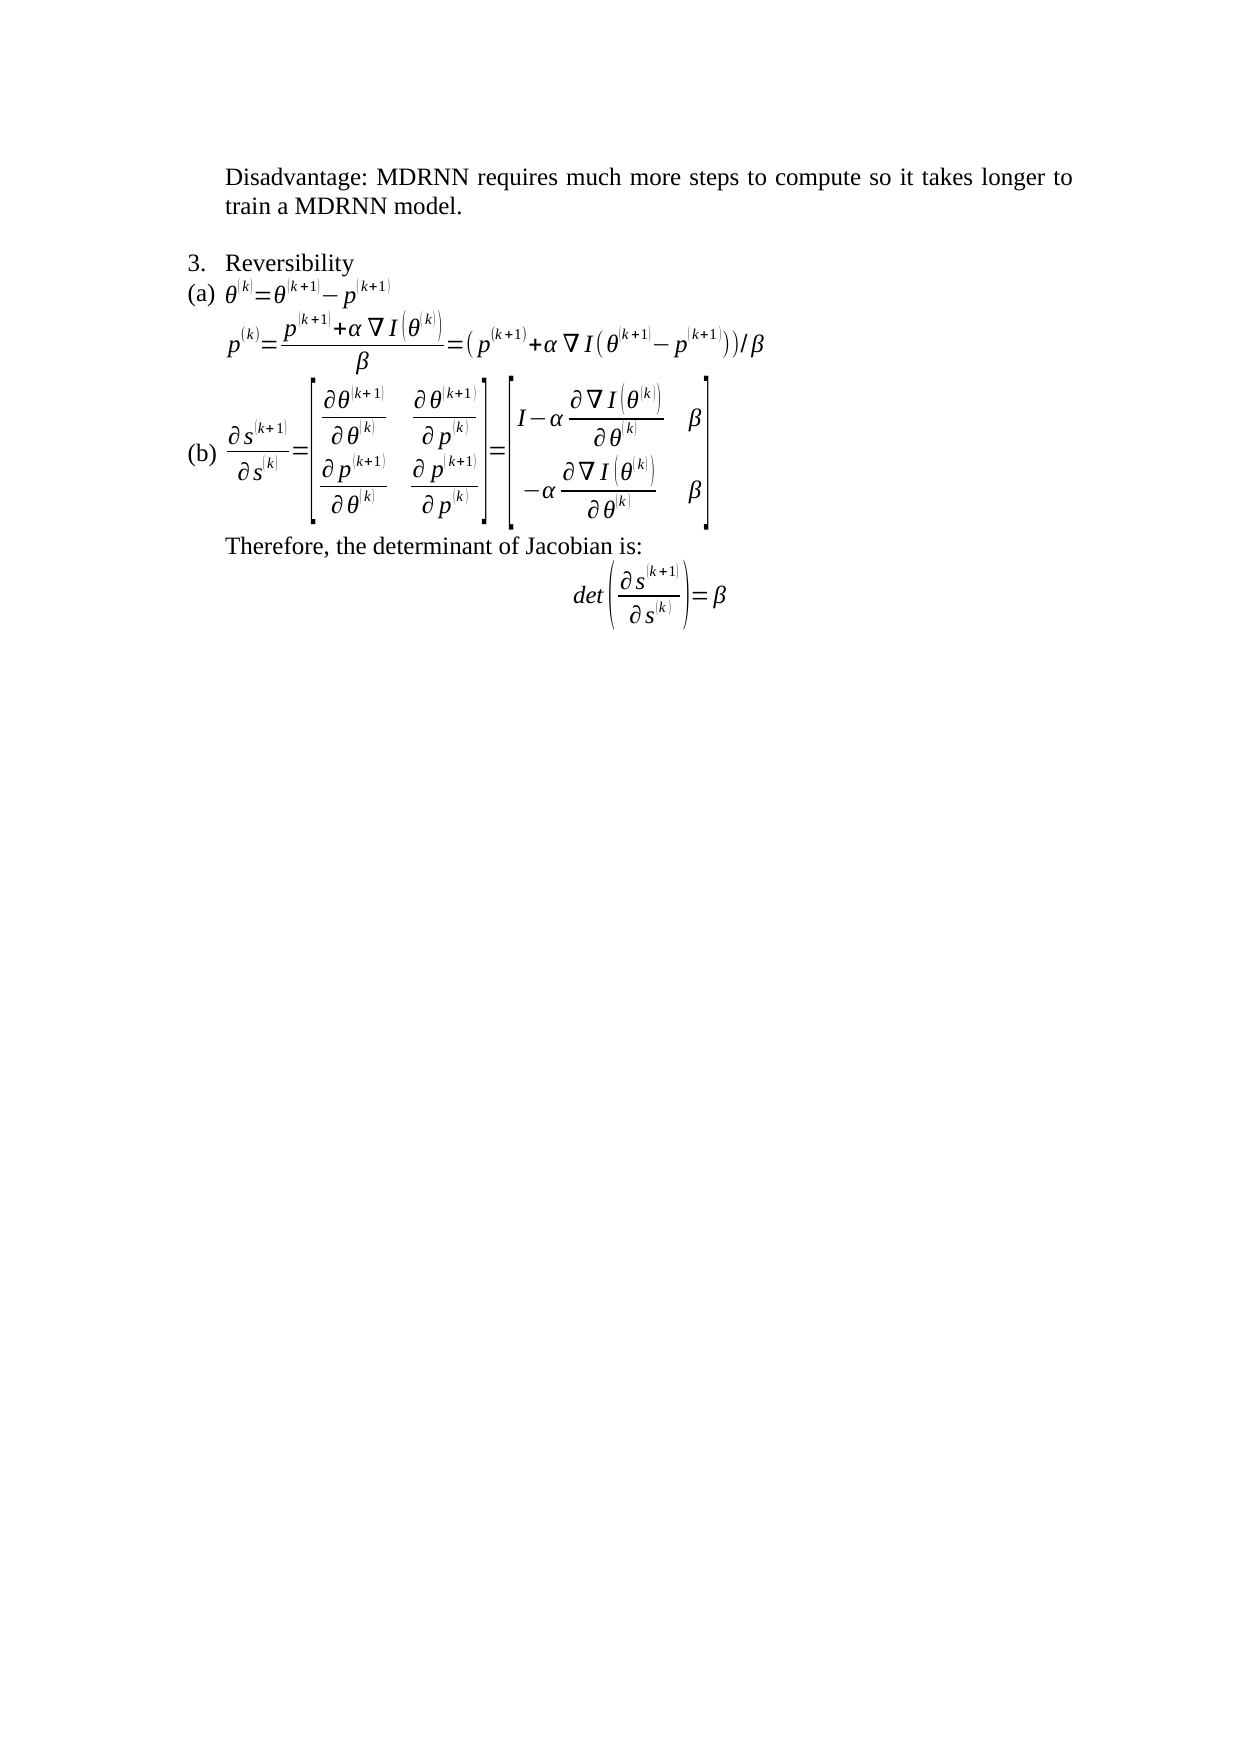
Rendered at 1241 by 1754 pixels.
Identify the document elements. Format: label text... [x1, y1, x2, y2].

list Disadvantage: MDRNN requires much more steps to compute so it takes longer to train a MDRNN model. [225, 162, 1074, 219]
list Reversibility [187, 248, 1074, 277]
list Therefore, the determinant of Jacobian is: [225, 531, 1074, 559]
